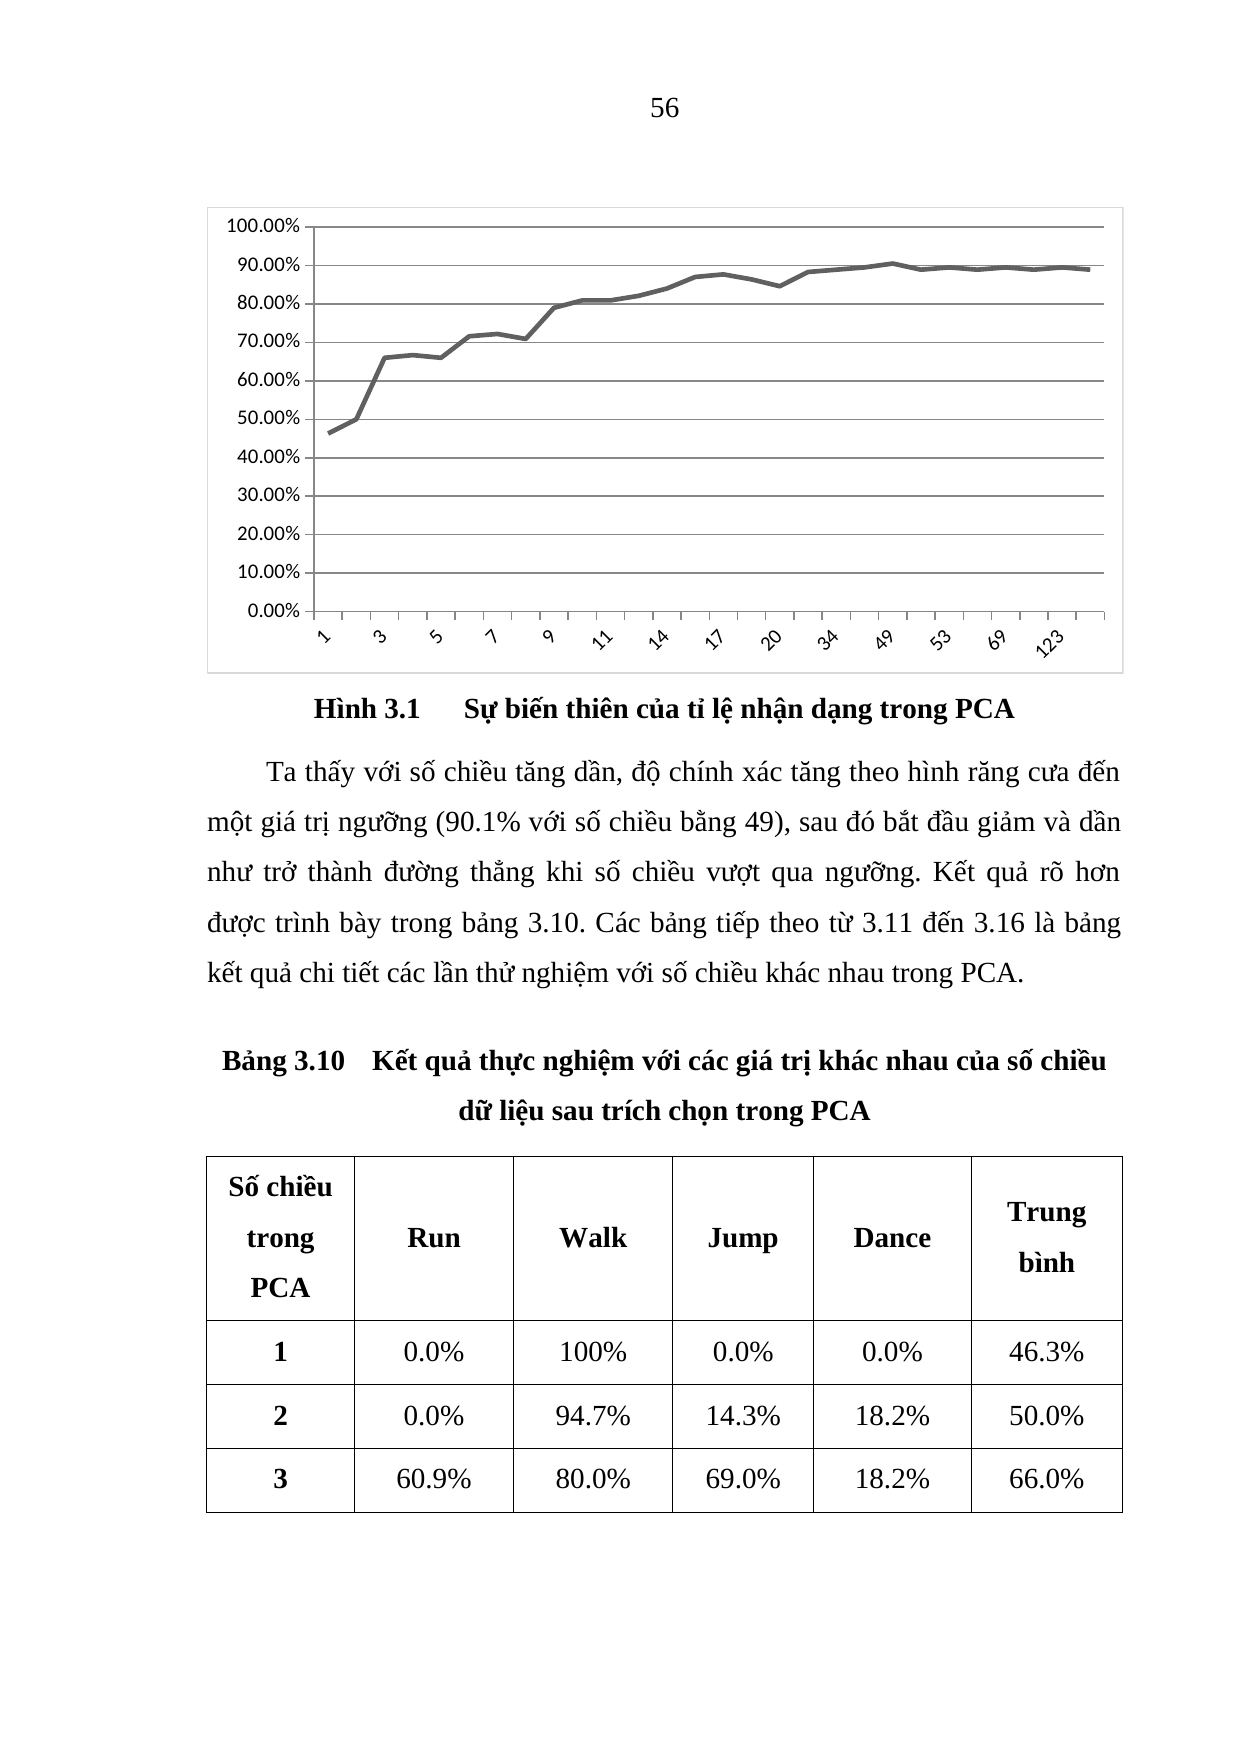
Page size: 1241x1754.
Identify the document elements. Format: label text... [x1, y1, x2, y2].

table_cell 46.3% [972, 1321, 1122, 1384]
table_cell 2 [207, 1385, 354, 1448]
table_cell 50.0% [972, 1385, 1122, 1448]
table_cell 0.0% [355, 1321, 513, 1384]
table_cell 18.2% [814, 1449, 971, 1512]
table_cell 69.0% [673, 1449, 813, 1512]
table_cell 18.2% [814, 1385, 971, 1448]
table_cell 66.0% [972, 1449, 1122, 1512]
table_cell 60.9% [355, 1449, 513, 1512]
table_cell 0.0% [814, 1321, 971, 1384]
table_cell 1 [207, 1321, 354, 1384]
table_header Run [355, 1157, 513, 1320]
table_cell 0.0% [355, 1385, 513, 1448]
table_header Số chiều trong PCA [207, 1157, 354, 1320]
table_header Walk [514, 1157, 672, 1320]
table_header Trung bình [972, 1157, 1122, 1320]
table_header Jump [673, 1157, 813, 1320]
text Sự biến thiên của tỉ lệ nhận dạng trong PCA [207, 691, 1122, 724]
table_cell 0.0% [673, 1321, 813, 1384]
text Kết quả thực nghiệm với các giá trị khác nhau của số chiều dữ liệu sau trích chọn trong PCA [207, 1043, 1122, 1127]
table_cell 100% [514, 1321, 672, 1384]
table_cell 14.3% [673, 1385, 813, 1448]
table_cell 94.7% [514, 1385, 672, 1448]
table_cell 3 [207, 1449, 354, 1512]
table_header Dance [814, 1157, 971, 1320]
text Ta thấy với số chiều tăng dần, độ chính xác tăng theo hình răng cưa đến một giá trị ngưỡng (90.1% với số chiều bằng 49), sau đó bắt đầu giảm và dần như trở thành đường thẳng khi số chiều vượt qua ngưỡng. Kết quả rõ hơn được trình bày trong bảng 3.10. Các bảng tiếp theo từ 3.11 đến 3.16 là bảng kết quả chi tiết các lần thử nghiệm với số chiều khác nhau trong PCA. [207, 754, 1122, 988]
table_cell 80.0% [514, 1449, 672, 1512]
